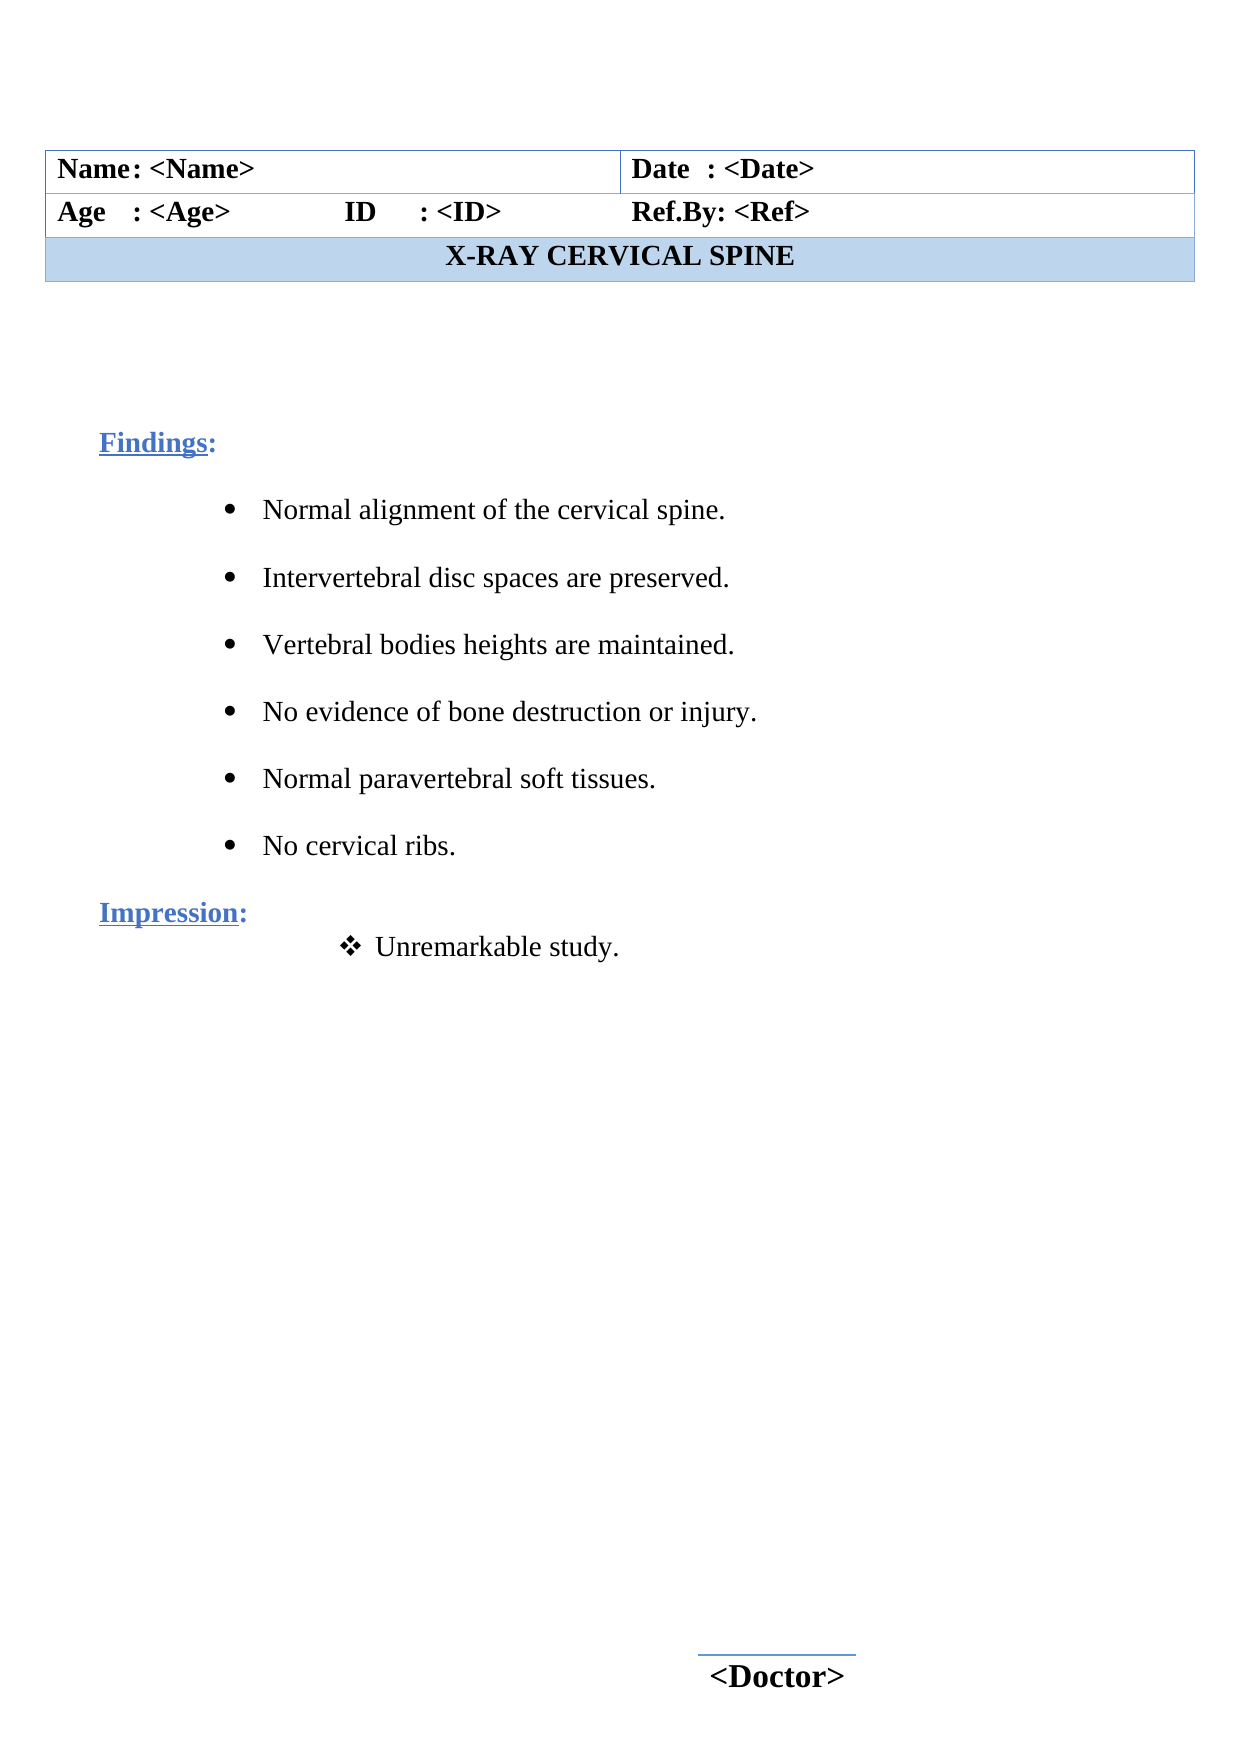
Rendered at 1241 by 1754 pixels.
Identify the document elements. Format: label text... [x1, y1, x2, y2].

table_cell X-RAY CERVICAL SPINE [46, 238, 1194, 281]
list Normal paravertebral soft tissues. [225, 761, 1053, 795]
list Unremarkable study. [337, 929, 1053, 963]
table_cell Ref.By: <Ref> [620, 194, 1194, 237]
list Intervertebral disc spaces are preserved. [225, 560, 1053, 593]
list No cervical ribs. [225, 828, 1053, 862]
text Impression: [99, 896, 1053, 929]
table_cell ID : <ID> [333, 194, 620, 237]
list Vertebral bodies heights are maintained. [225, 627, 1053, 661]
table_header <Doctor> [698, 1656, 856, 1694]
table_cell Age : <Age> [46, 194, 333, 237]
table_header Name : <Name> [46, 151, 620, 193]
list Normal alignment of the cervical spine. [225, 492, 1053, 526]
table_header Date : <Date> [621, 151, 1194, 193]
list No evidence of bone destruction or injury. [225, 694, 1053, 728]
text Findings: [99, 425, 1053, 459]
